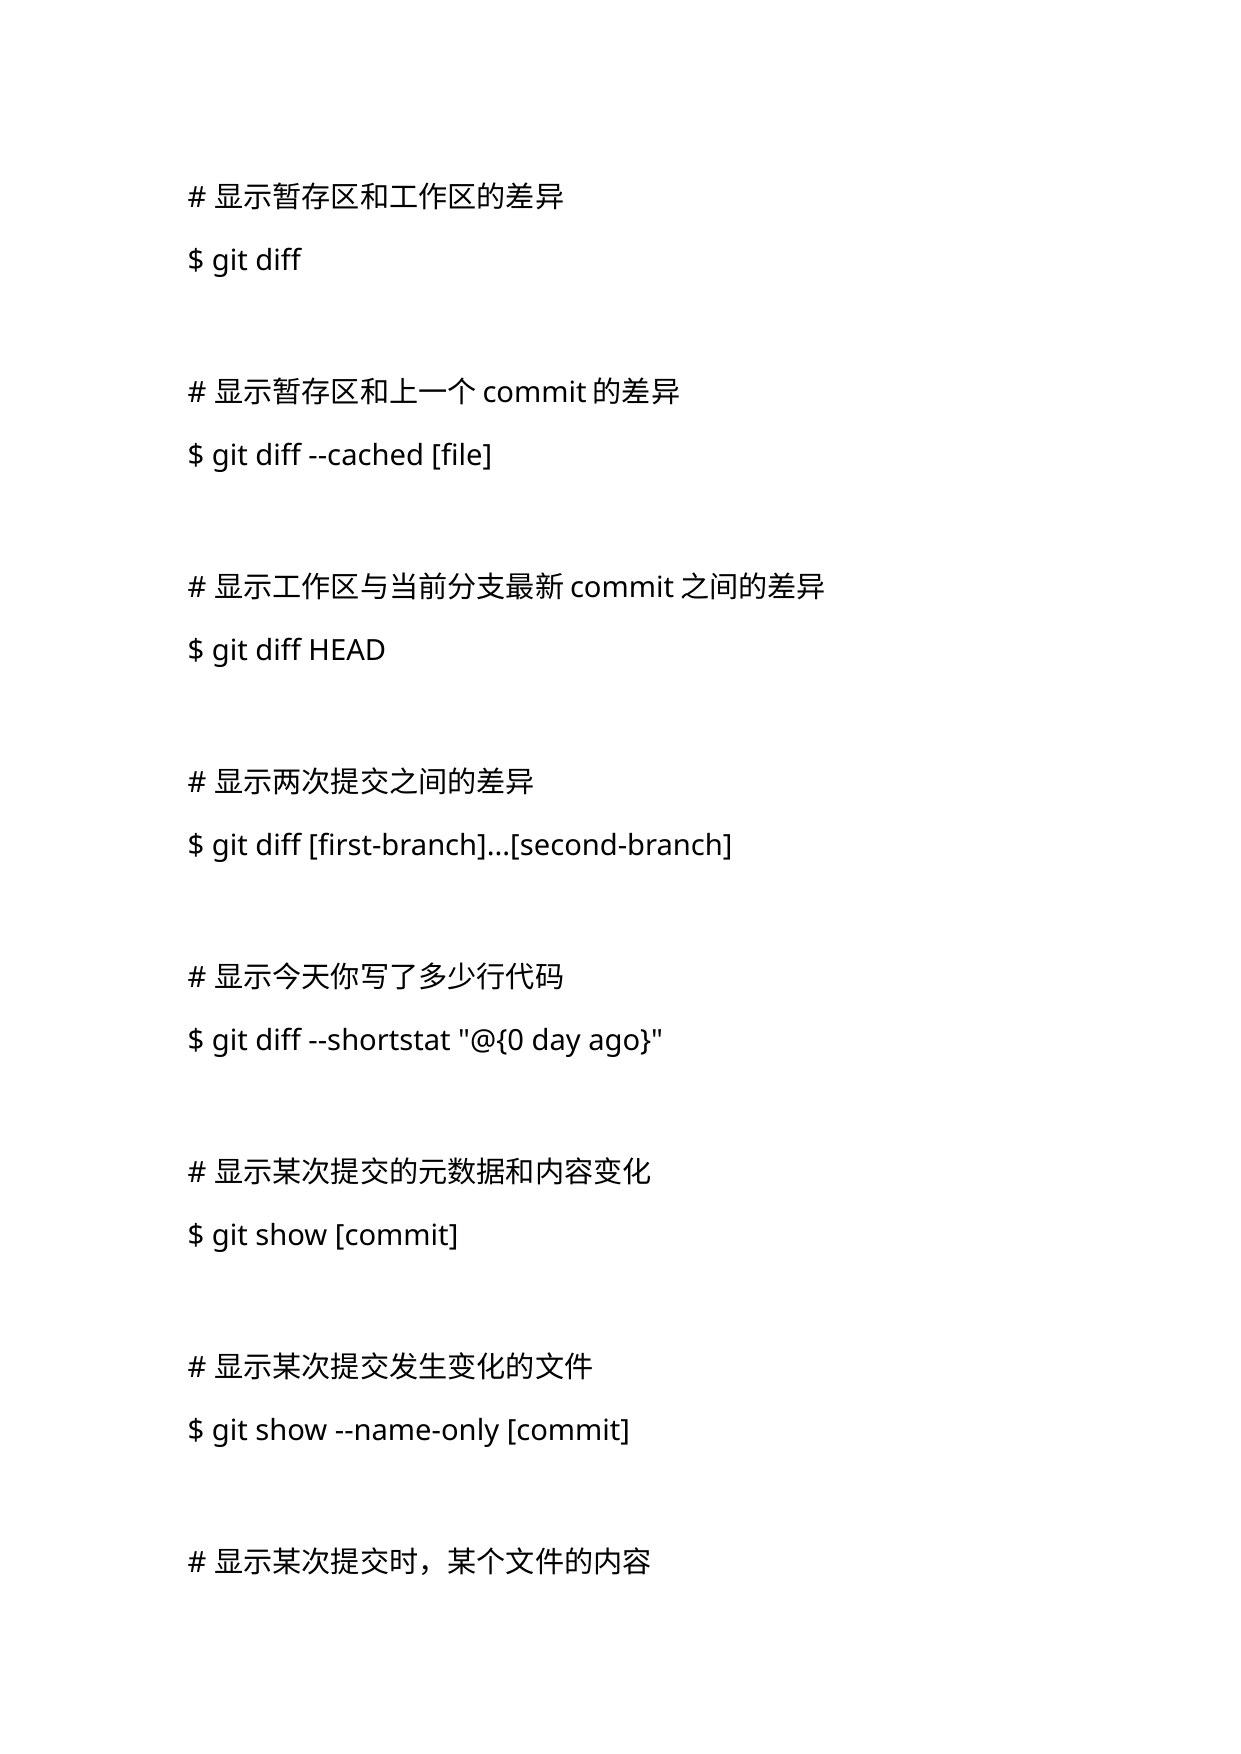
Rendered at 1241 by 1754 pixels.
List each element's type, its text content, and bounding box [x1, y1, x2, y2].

list $ git diff --cached [file] [187, 422, 1053, 487]
list $ git diff --shortstat "@{0 day ago}" [187, 1007, 1053, 1072]
list # 显示今天你写了多少行代码 [187, 942, 1053, 1007]
list $ git show --name-only [commit] [187, 1397, 1053, 1462]
list $ git diff [first-branch]...[second-branch] [187, 812, 1053, 877]
list # 显示工作区与当前分支最新commit之间的差异 [187, 552, 1053, 617]
list # 显示两次提交之间的差异 [187, 747, 1053, 812]
list $ git show [commit] [187, 1202, 1053, 1267]
list # 显示某次提交时，某个文件的内容 [187, 1527, 1053, 1592]
list # 显示某次提交的元数据和内容变化 [187, 1137, 1053, 1202]
list # 显示暂存区和工作区的差异 [187, 162, 1053, 227]
list $ git diff [187, 227, 1053, 292]
list # 显示暂存区和上一个commit的差异 [187, 357, 1053, 422]
list $ git diff HEAD [187, 617, 1053, 682]
list # 显示某次提交发生变化的文件 [187, 1332, 1053, 1397]
